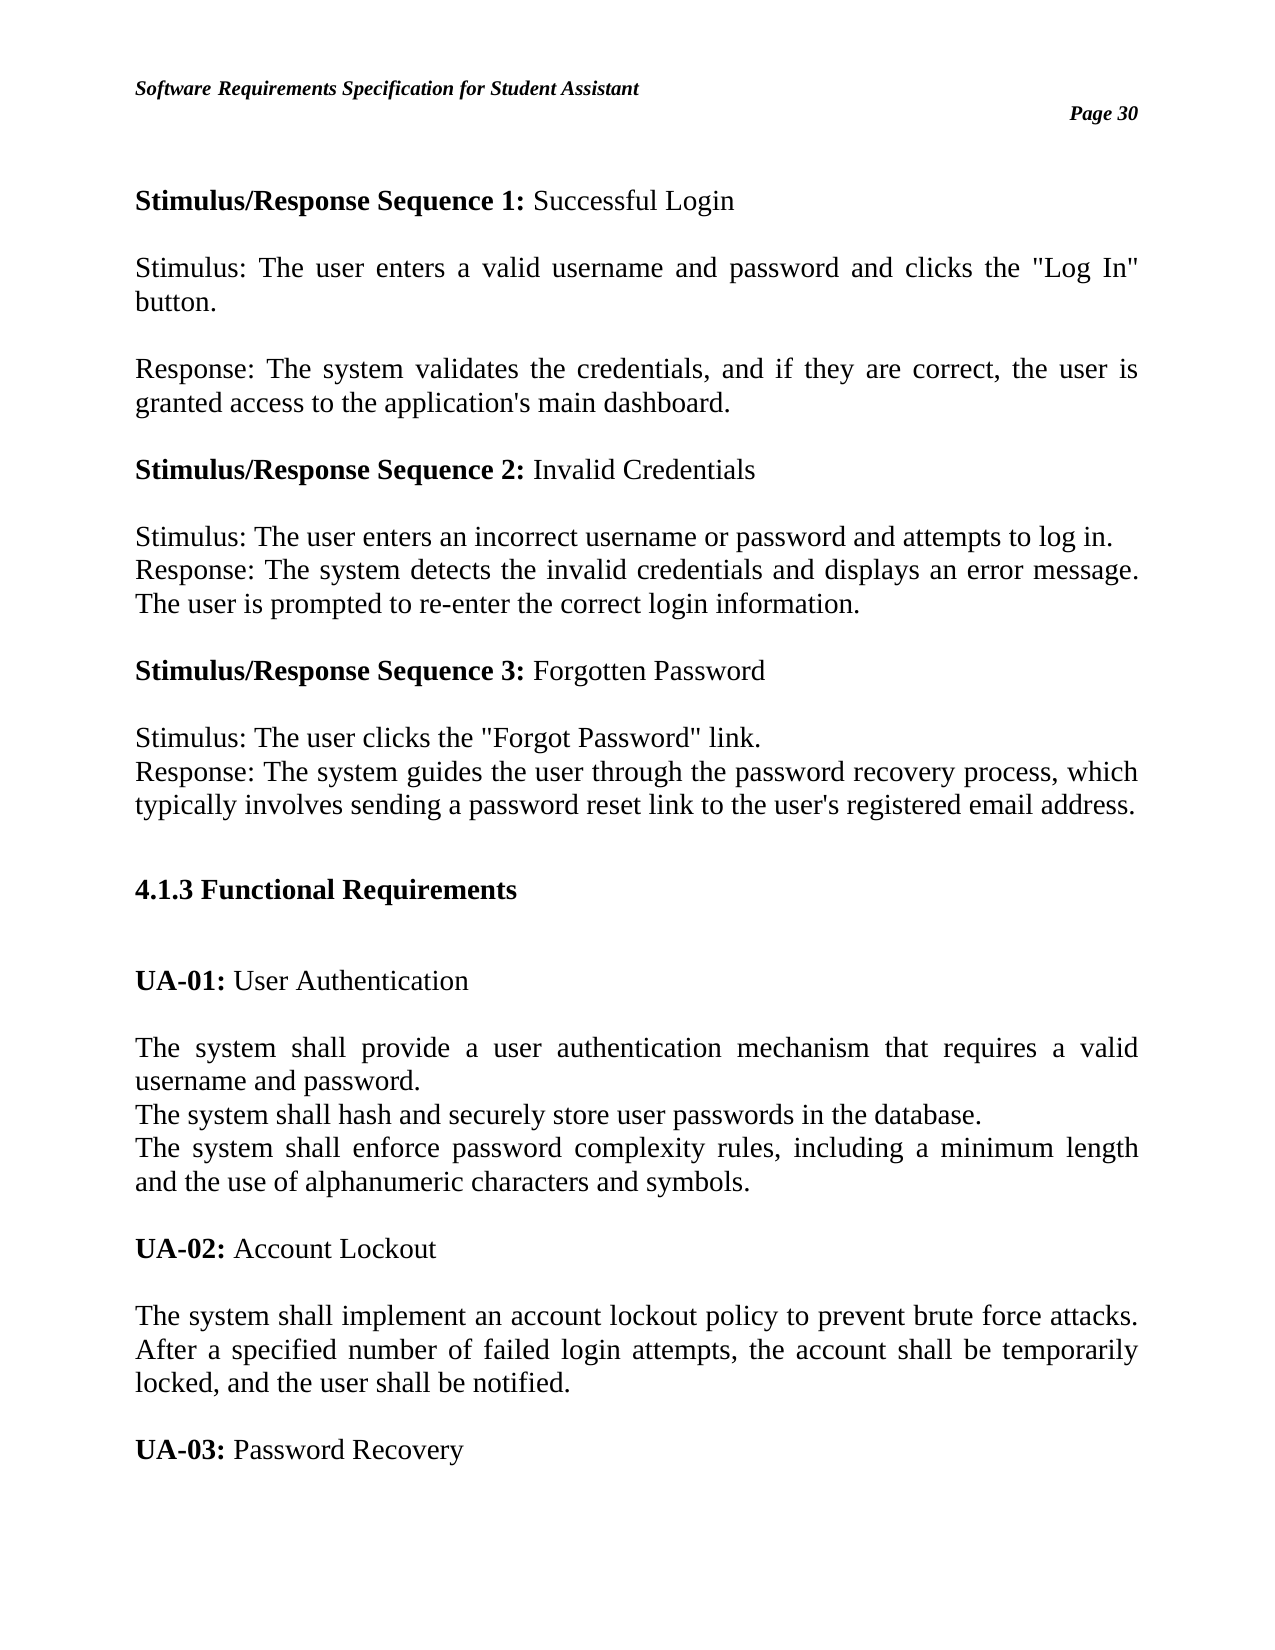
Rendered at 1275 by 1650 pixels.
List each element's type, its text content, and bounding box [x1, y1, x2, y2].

text UA-02: Account Lockout [135, 1231, 1140, 1265]
subtitle 4.1.3 Functional Requirements [135, 879, 1140, 904]
text Response: The system guides the user through the password recovery process, which typically involves sending a password reset link to the user's registered email address. [135, 754, 1140, 821]
text Stimulus: The user clicks the "Forgot Password" link. [135, 720, 1140, 754]
text The system shall enforce password complexity rules, including a minimum length and the use of alphanumeric characters and symbols. [135, 1131, 1140, 1198]
text Response: The system detects the invalid credentials and displays an error message. The user is prompted to re-enter the correct login information. [135, 552, 1140, 619]
text Stimulus: The user enters an incorrect username or password and attempts to log in. [135, 519, 1140, 552]
text Stimulus/Response Sequence 3: Forgotten Password [135, 653, 1140, 687]
text UA-03: Password Recovery [135, 1432, 1140, 1466]
text Stimulus: The user enters a valid username and password and clicks the "Log In" button. [135, 251, 1140, 318]
text Response: The system validates the credentials, and if they are correct, the user is granted access to the application's main dashboard. [135, 351, 1140, 418]
text The system shall provide a user authentication mechanism that requires a valid username and password. [135, 1030, 1140, 1097]
text The system shall hash and securely store user passwords in the database. [135, 1097, 1140, 1131]
text Stimulus/Response Sequence 2: Invalid Credentials [135, 452, 1140, 485]
text Stimulus/Response Sequence 1: Successful Login [135, 183, 1140, 217]
text UA-01: User Authentication [135, 963, 1140, 996]
